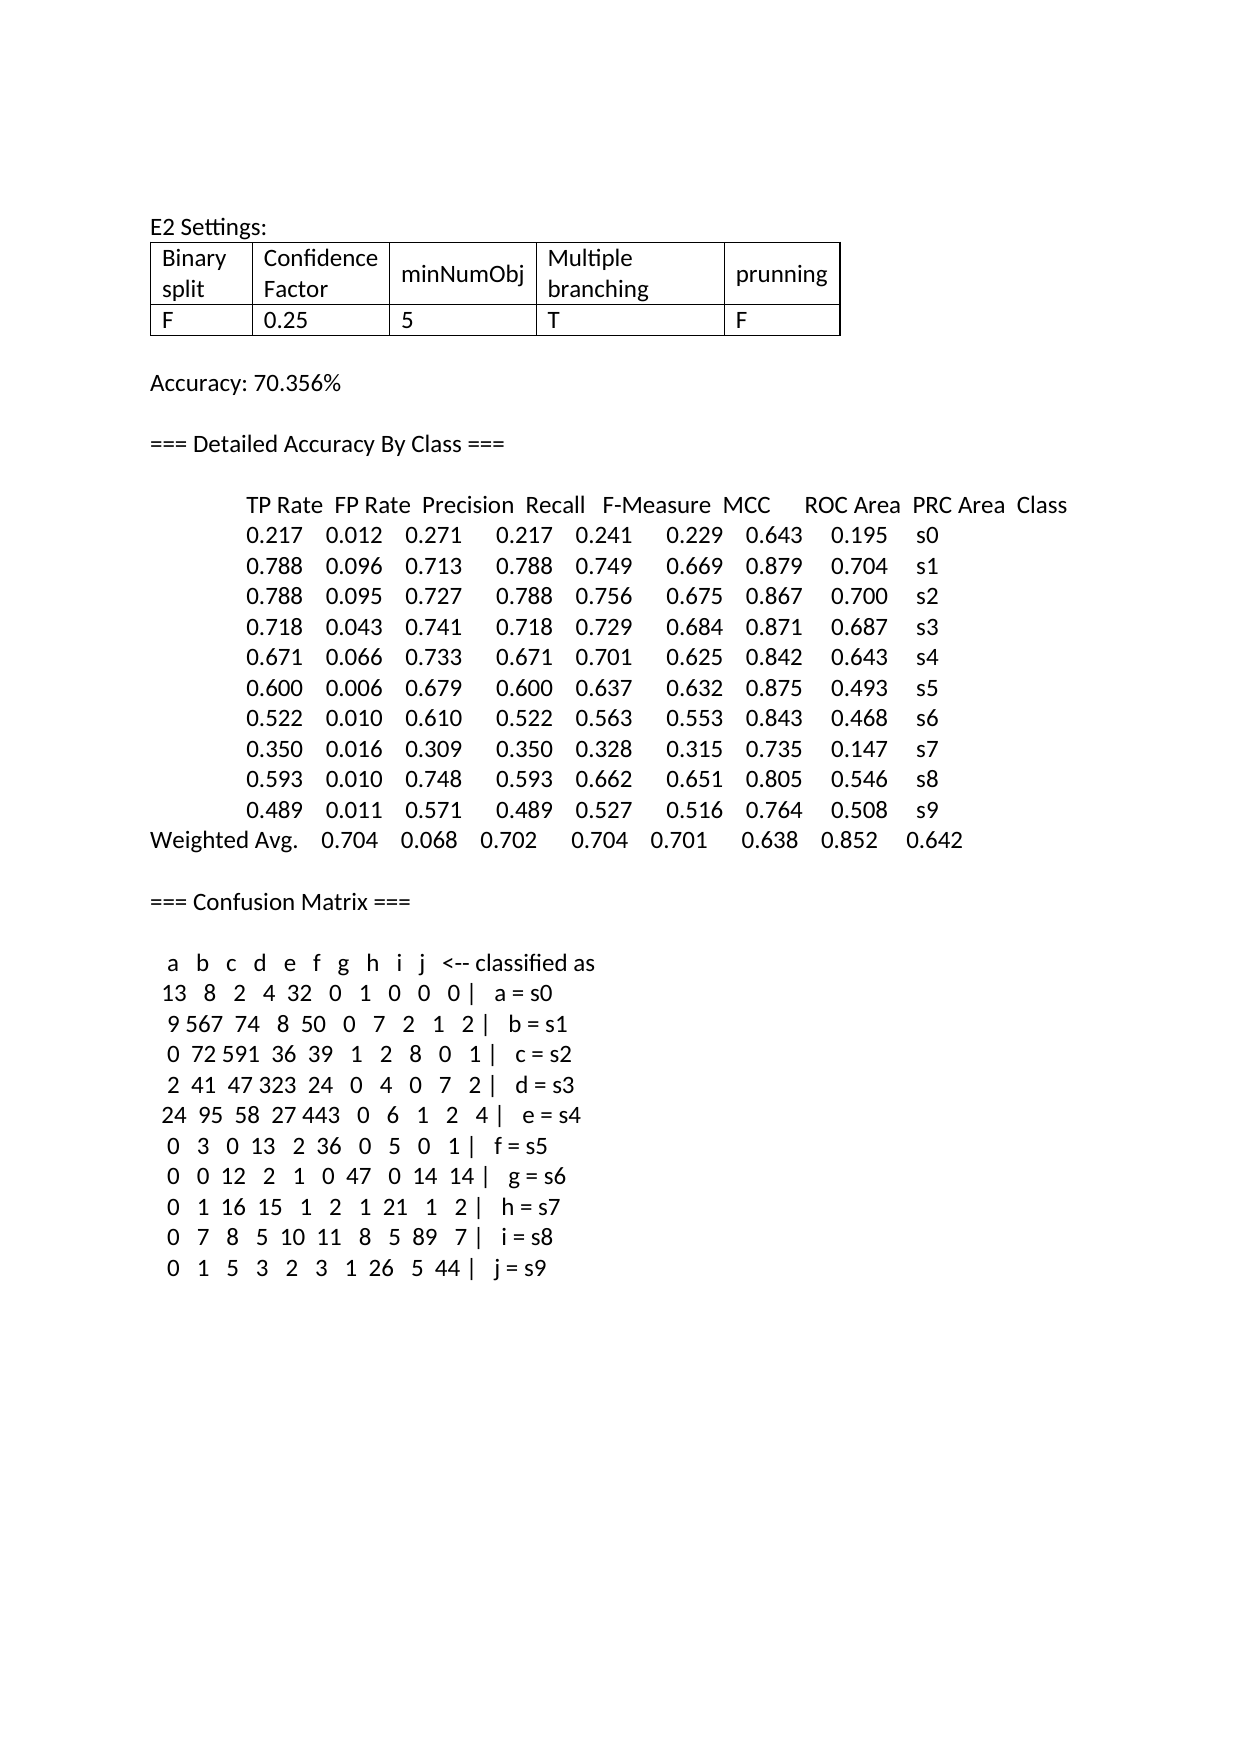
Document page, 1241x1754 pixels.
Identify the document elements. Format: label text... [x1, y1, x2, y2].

text 0.350 0.016 0.309 0.350 0.328 0.315 0.735 0.147 s7 [150, 733, 1090, 763]
text 0 72 591 36 39 1 2 8 0 1 | c = s2 [150, 1038, 1090, 1069]
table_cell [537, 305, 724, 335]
text 24 95 58 27 443 0 6 1 2 4 | e = s4 [150, 1099, 1090, 1130]
text TP Rate FP Rate Precision Recall F-Measure MCC ROC Area PRC Area Class [150, 489, 1090, 519]
text 0.671 0.066 0.733 0.671 0.701 0.625 0.842 0.643 s4 [150, 641, 1090, 672]
text 2 41 47 323 24 0 4 0 7 2 | d = s3 [150, 1069, 1090, 1099]
text === Confusion Matrix === [150, 886, 1090, 916]
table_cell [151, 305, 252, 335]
text 0 7 8 5 10 11 8 5 89 7 | i = s8 [150, 1221, 1090, 1252]
text 0 1 16 15 1 2 1 21 1 2 | h = s7 [150, 1191, 1090, 1221]
text 0 3 0 13 2 36 0 5 0 1 | f = s5 [150, 1130, 1090, 1160]
text E2 Settings: [150, 211, 1090, 242]
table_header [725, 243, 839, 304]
text Weighted Avg. 0.704 0.068 0.702 0.704 0.701 0.638 0.852 0.642 [150, 824, 1090, 855]
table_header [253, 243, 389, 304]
text 0.600 0.006 0.679 0.600 0.637 0.632 0.875 0.493 s5 [150, 672, 1090, 702]
text 0 0 12 2 1 0 47 0 14 14 | g = s6 [150, 1160, 1090, 1191]
text 0 1 5 3 2 3 1 26 5 44 | j = s9 [150, 1252, 1090, 1282]
text 9 567 74 8 50 0 7 2 1 2 | b = s1 [150, 1008, 1090, 1038]
text 0.217 0.012 0.271 0.217 0.241 0.229 0.643 0.195 s0 [150, 519, 1090, 550]
text a b c d e f g h i j <-- classified as [150, 947, 1090, 977]
text 0.593 0.010 0.748 0.593 0.662 0.651 0.805 0.546 s8 [150, 763, 1090, 794]
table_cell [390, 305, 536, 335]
text 0.788 0.096 0.713 0.788 0.749 0.669 0.879 0.704 s1 [150, 550, 1090, 580]
text 13 8 2 4 32 0 1 0 0 0 | a = s0 [150, 977, 1090, 1008]
text 0.718 0.043 0.741 0.718 0.729 0.684 0.871 0.687 s3 [150, 611, 1090, 641]
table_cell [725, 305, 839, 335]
text Accuracy: 70.356% [150, 367, 1090, 397]
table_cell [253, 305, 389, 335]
text === Detailed Accuracy By Class === [150, 428, 1090, 458]
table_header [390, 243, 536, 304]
text 0.522 0.010 0.610 0.522 0.563 0.553 0.843 0.468 s6 [150, 702, 1090, 733]
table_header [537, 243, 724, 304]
text 0.489 0.011 0.571 0.489 0.527 0.516 0.764 0.508 s9 [150, 794, 1090, 824]
text 0.788 0.095 0.727 0.788 0.756 0.675 0.867 0.700 s2 [150, 580, 1090, 611]
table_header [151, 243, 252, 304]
